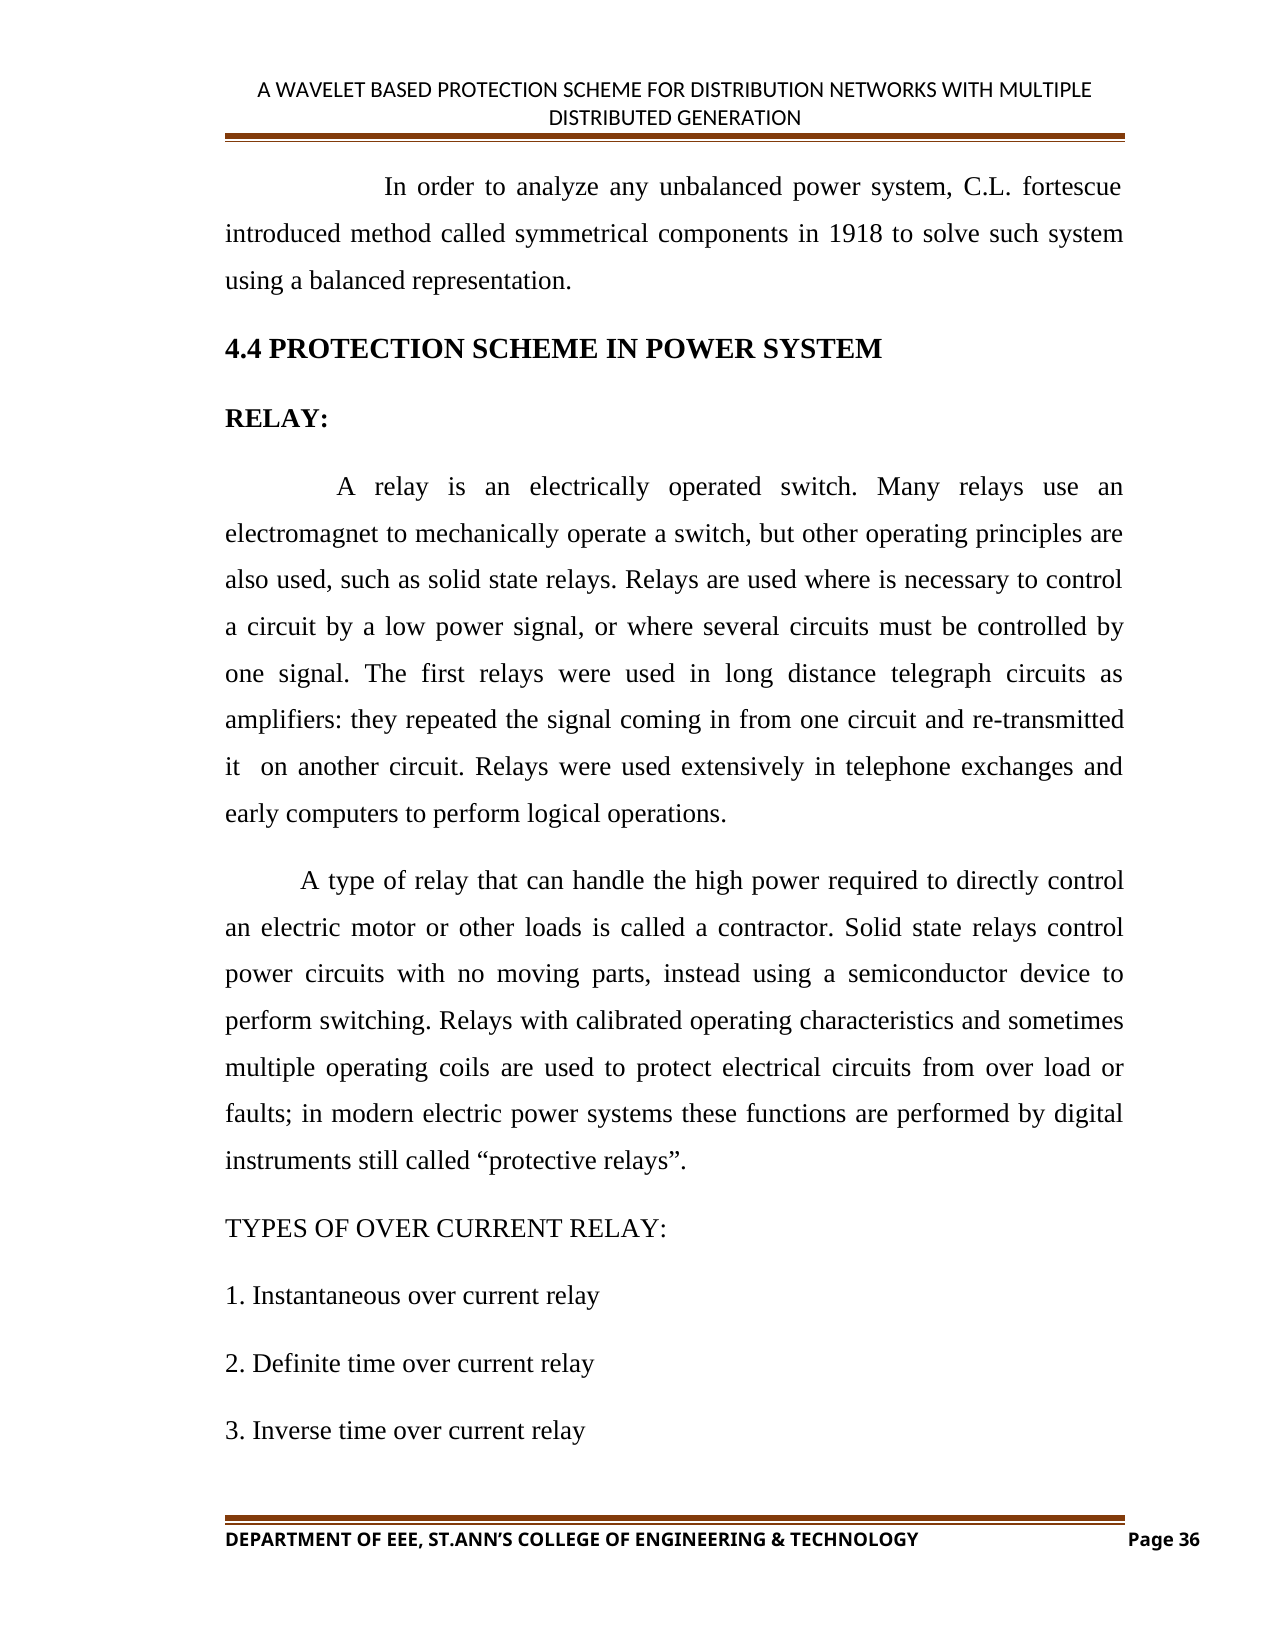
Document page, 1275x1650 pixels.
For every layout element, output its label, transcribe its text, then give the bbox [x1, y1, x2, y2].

text A type of relay that can handle the high power required to directly control an electric motor or other loads is called a contractor. Solid state relays control power circuits with no moving parts, instead using a semiconductor device to perform switching. Relays with calibrated operating characteristics and sometimes multiple operating coils are used to protect electrical circuits from over load or faults; in modern electric power systems these functions are performed by digital instruments still called “protective relays”. [225, 864, 1125, 1175]
text 4.4 PROTECTION SCHEME IN POWER SYSTEM [225, 331, 1125, 365]
text 3. Inverse time over current relay [225, 1414, 1125, 1445]
text A relay is an electrically operated switch. Many relays use an electromagnet to mechanically operate a switch, but other operating principles are also used, such as solid state relays. Relays are used where is necessary to control a circuit by a low power signal, or where several circuits must be controlled by one signal. The first relays were used in long distance telegraph circuits as amplifiers: they repeated the signal coming in from one circuit and re-transmitted it on another circuit. Relays were used extensively in telephone exchanges and early computers to perform logical operations. [225, 470, 1125, 828]
text 1. Instantaneous over current relay [225, 1279, 1125, 1310]
text In order to analyze any unbalanced power system, C.L. fortescue introduced method called symmetrical components in 1918 to solve such system using a balanced representation. [225, 171, 1125, 295]
text 2. Definite time over current relay [225, 1347, 1125, 1378]
text RELAY: [225, 402, 1125, 434]
text TYPES OF OVER CURRENT RELAY: [225, 1212, 1125, 1243]
